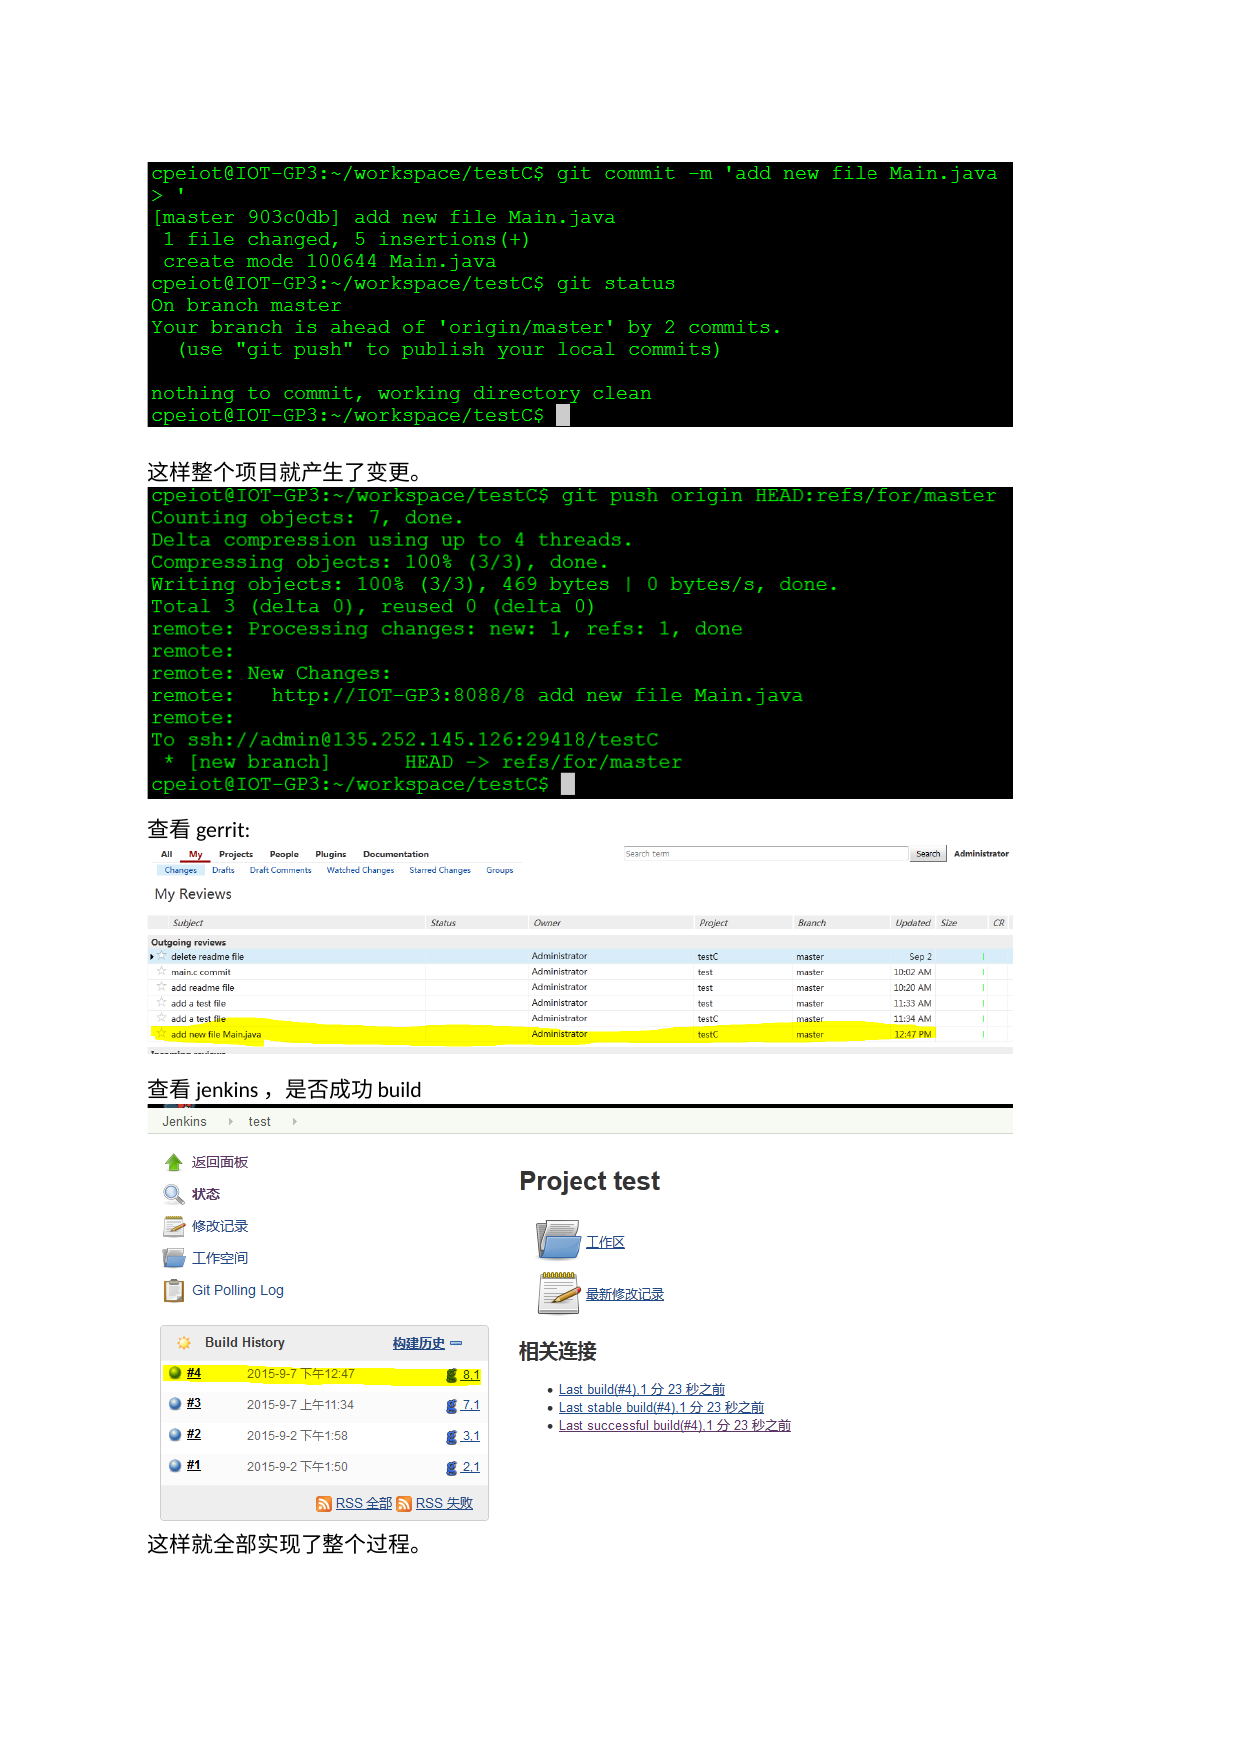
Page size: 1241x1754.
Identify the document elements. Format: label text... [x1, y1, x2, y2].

picture [147, 487, 1013, 799]
text 这样就全部实现了整个过程。 [148, 1527, 1053, 1559]
text 查看jenkins ，是否成功build [148, 1072, 1053, 1104]
picture [147, 1104, 1013, 1526]
text 这样整个项目就产生了变更。 [148, 454, 1053, 487]
picture [147, 844, 1013, 1054]
text 查看gerrit: [148, 812, 1053, 844]
picture [147, 162, 1013, 427]
